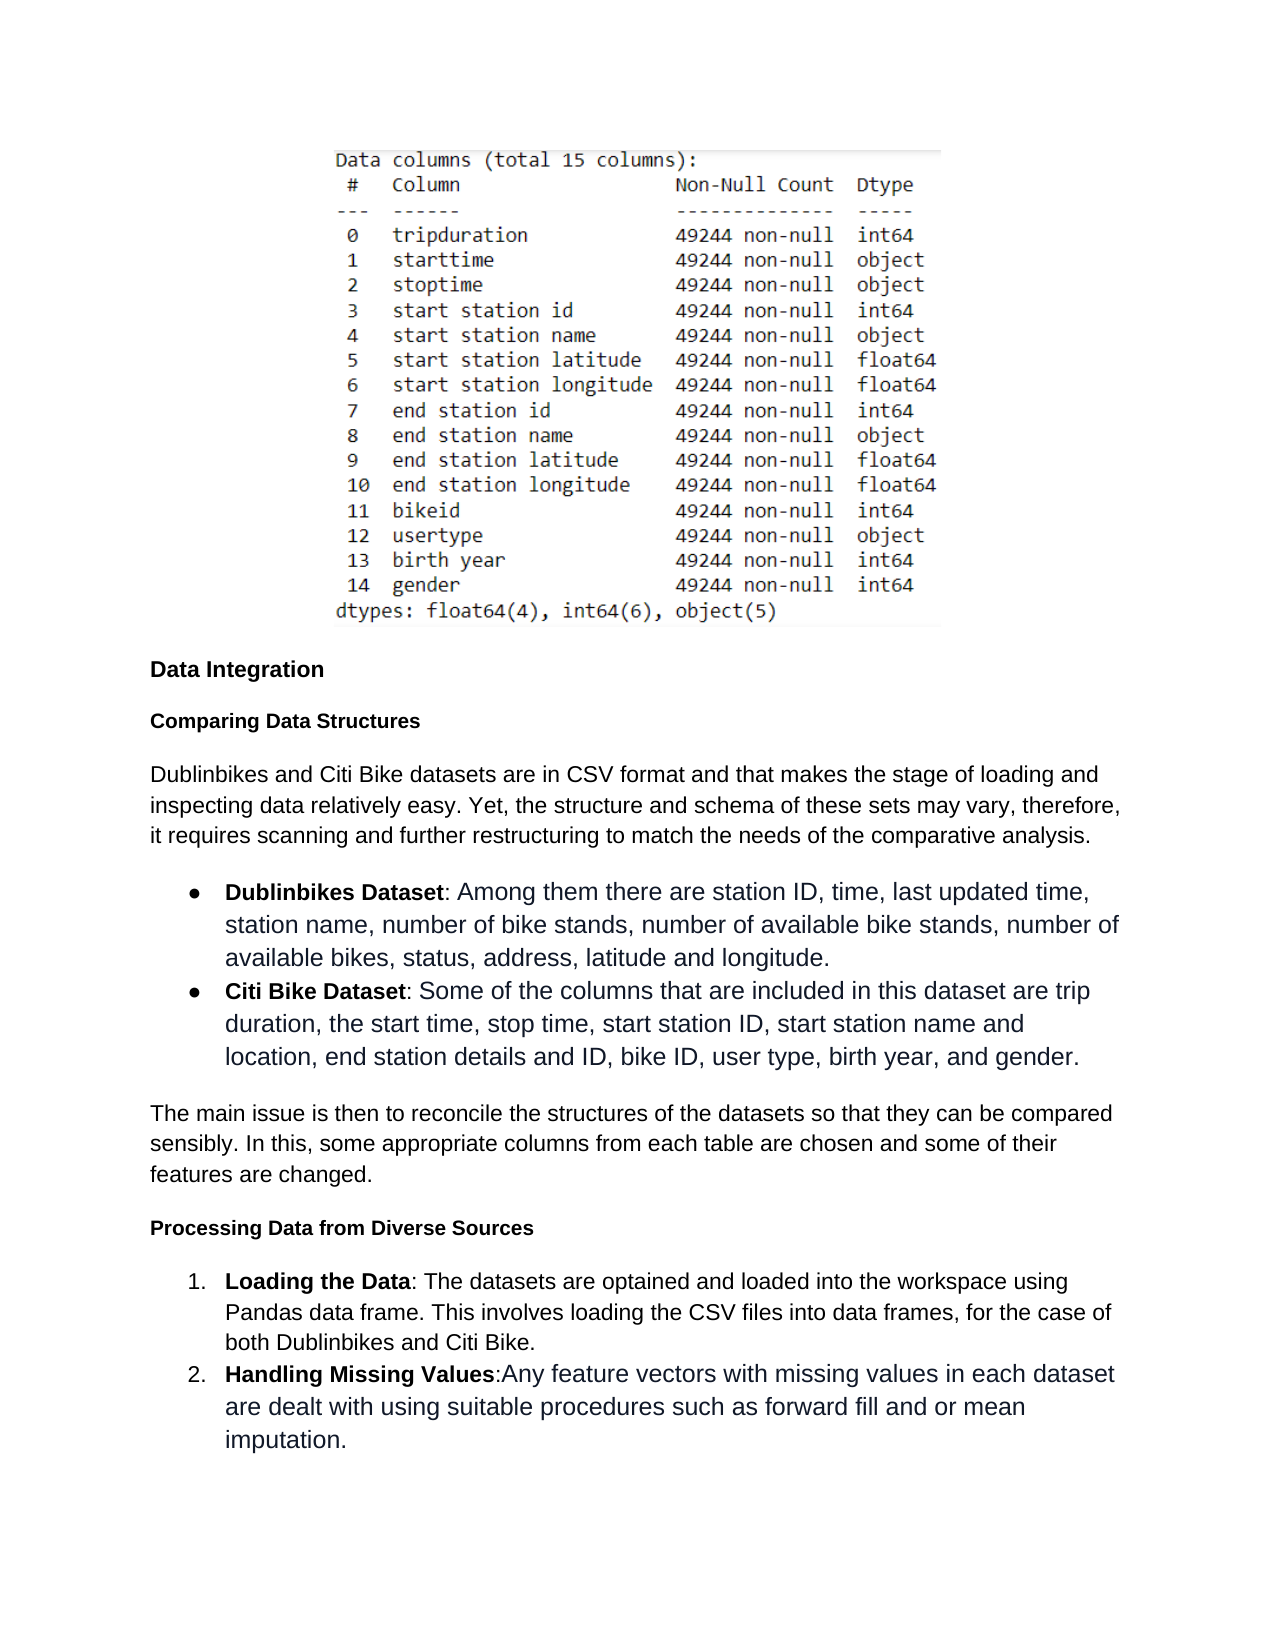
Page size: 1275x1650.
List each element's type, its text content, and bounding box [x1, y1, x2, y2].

list Handling Missing Values:Any feature vectors with missing values in each dataset are dealt with using suitable procedures such as forward fill and or mean imputation. [187, 1359, 1125, 1454]
list Dublinbikes Dataset: Among them there are station ID, time, last updated time, station name, number of bike stands, number of available bike stands, number of available bikes, status, address, latitude and longitude. [187, 877, 1125, 972]
text Dublinbikes and Citi Bike datasets are in CSV format and that makes the stage of loading and inspecting data relatively easy. Yet, the structure and schema of these sets may vary, therefore, it requires scanning and further restructuring to match the needs of the comparative analysis. [150, 761, 1125, 848]
subtitle Processing Data from Diverse Sources [150, 1216, 1125, 1240]
list Loading the Data: The datasets are optained and loaded into the workspace using Pandas data frame. This involves loading the CSV files into data frames, for the case of both Dublinbikes and Citi Bike. [187, 1268, 1125, 1355]
list Citi Bike Dataset: Some of the columns that are included in this dataset are trip duration, the start time, stop time, start station ID, start station name and location, end station details and ID, bike ID, user type, birth year, and gender. [187, 976, 1125, 1071]
subtitle Data Integration [150, 656, 1125, 682]
subtitle Comparing Data Structures [150, 709, 1125, 733]
picture [333, 150, 942, 627]
text The main issue is then to reconcile the structures of the datasets so that they can be compared sensibly. In this, some appropriate columns from each table are chosen and some of their features are changed. [150, 1100, 1125, 1187]
